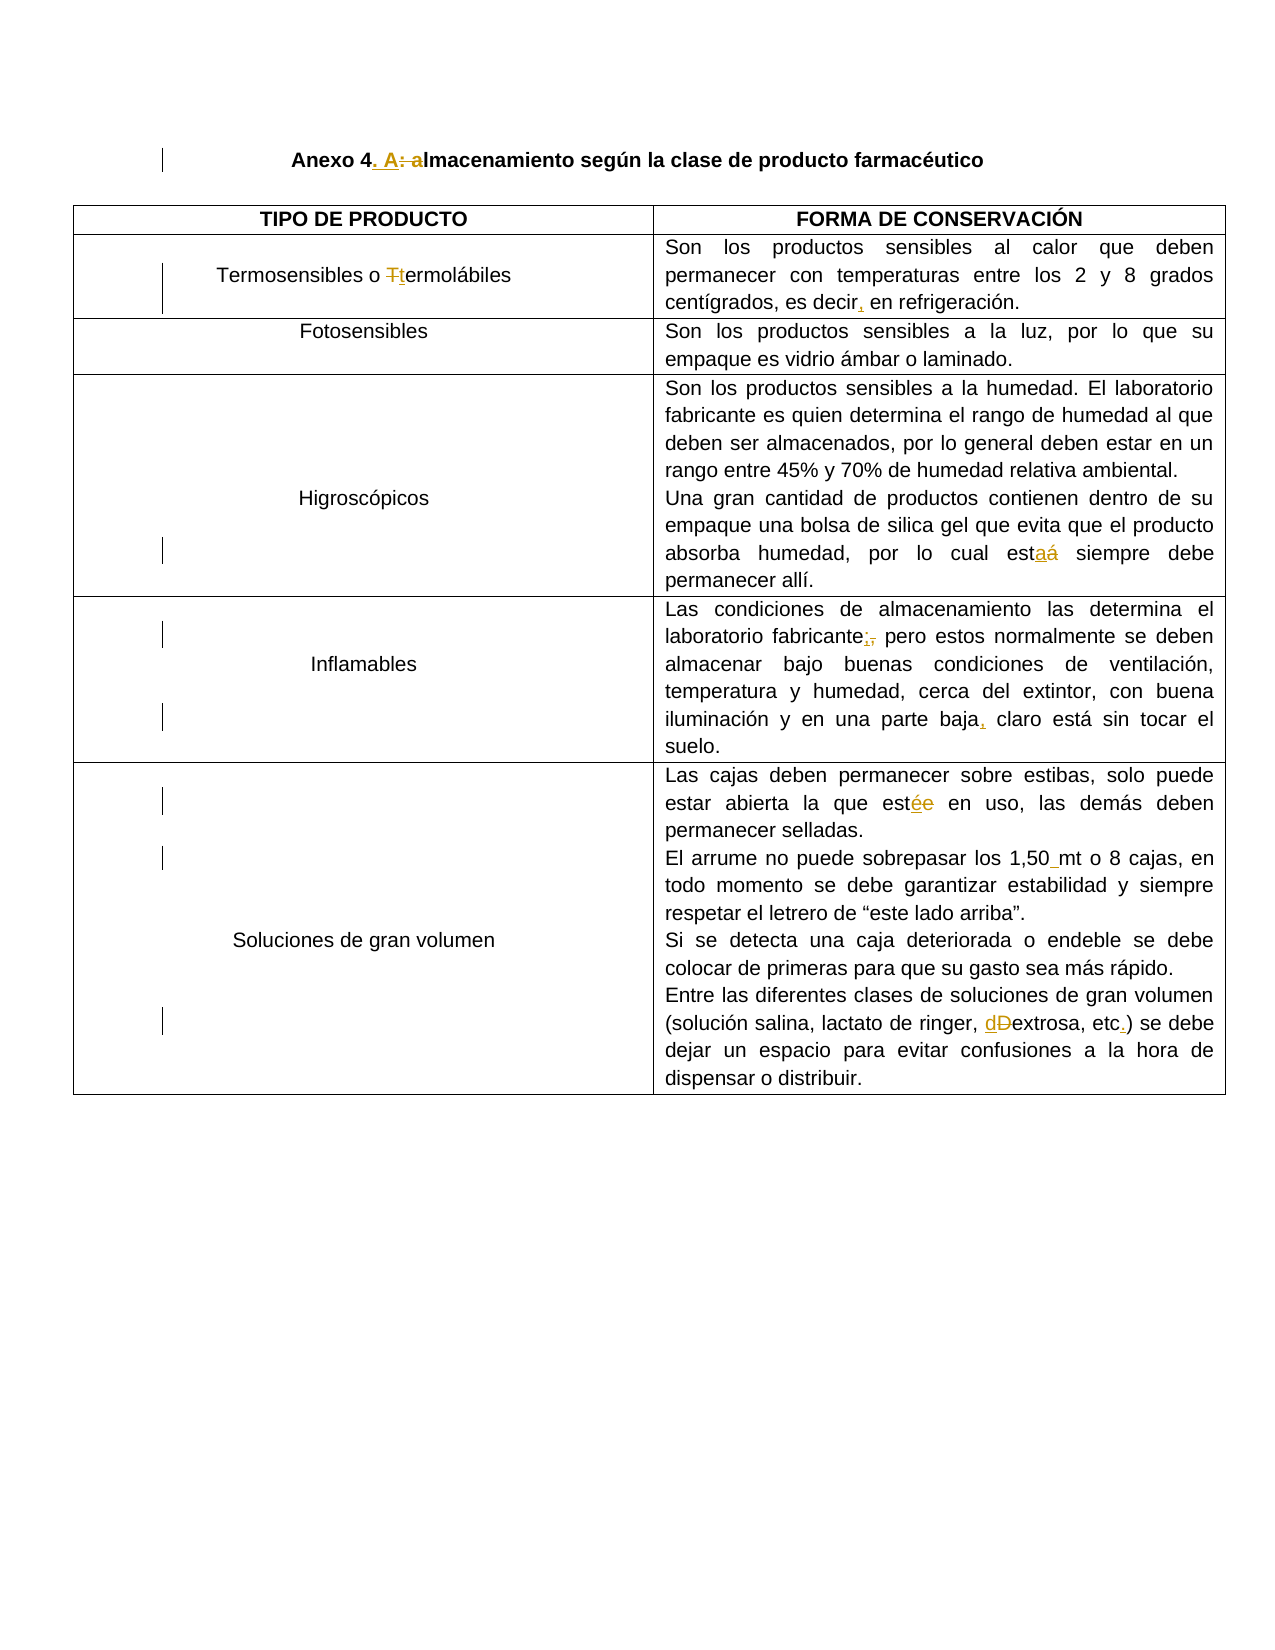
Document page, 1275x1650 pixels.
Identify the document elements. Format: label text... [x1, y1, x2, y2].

table_cell Termosensibles o ermolábiles [74, 235, 653, 318]
table_cell Soluciones de gran volumen [74, 763, 653, 1093]
text Anexo 4lmacenamiento según la clase de producto farmacéutico [177, 148, 1098, 172]
table_cell Las condiciones de almacenamiento las determina el laboratorio fabricante pero estos normalmente se deben almacenar bajo buenas condiciones de ventilación, temperatura y humedad, cerca del extintor, con buena iluminación y en una parte baja claro está sin tocar el suelo. [654, 597, 1225, 762]
table_header TIPO DE PRODUCTO [74, 206, 653, 234]
table_cell Higroscópicos [74, 375, 653, 596]
table_cell Son los productos sensibles a la humedad. El laboratorio fabricante es quien determina el rango de humedad al que deben ser almacenados, por lo general deben estar en un rango entre 45% y 70% de humedad relativa ambiental. Una gran cantidad de productos contienen dentro de su empaque una bolsa de silica gel que evita que el producto absorba humedad, por lo cual est siempre debe permanecer allí. [654, 375, 1225, 596]
table_cell Fotosensibles [74, 319, 653, 374]
table_cell Son los productos sensibles a la luz, por lo que su empaque es vidrio ámbar o laminado. [654, 319, 1225, 374]
table_cell Inflamables [74, 597, 653, 762]
table_cell Son los productos sensibles al calor que deben permanecer con temperaturas entre los 2 y 8 grados centígrados, es decir en refrigeración. [654, 235, 1225, 318]
table_header FORMA DE CONSERVACIÓN [654, 206, 1225, 234]
table_cell Las cajas deben permanecer sobre estibas, solo puede estar abierta la que est en uso, las demás deben permanecer selladas. El arrume no puede sobrepasar los 1,50mt o 8 cajas, en todo momento se debe garantizar estabilidad y siempre respetar el letrero de “este lado arriba”. Si se detecta una caja deteriorada o endeble se debe colocar de primeras para que su gasto sea más rápido. Entre las diferentes clases de soluciones de gran volumen (solución salina, lactato de ringer, extrosa, etc) se debe dejar un espacio para evitar confusiones a la hora de dispensar o distribuir. [654, 763, 1225, 1093]
